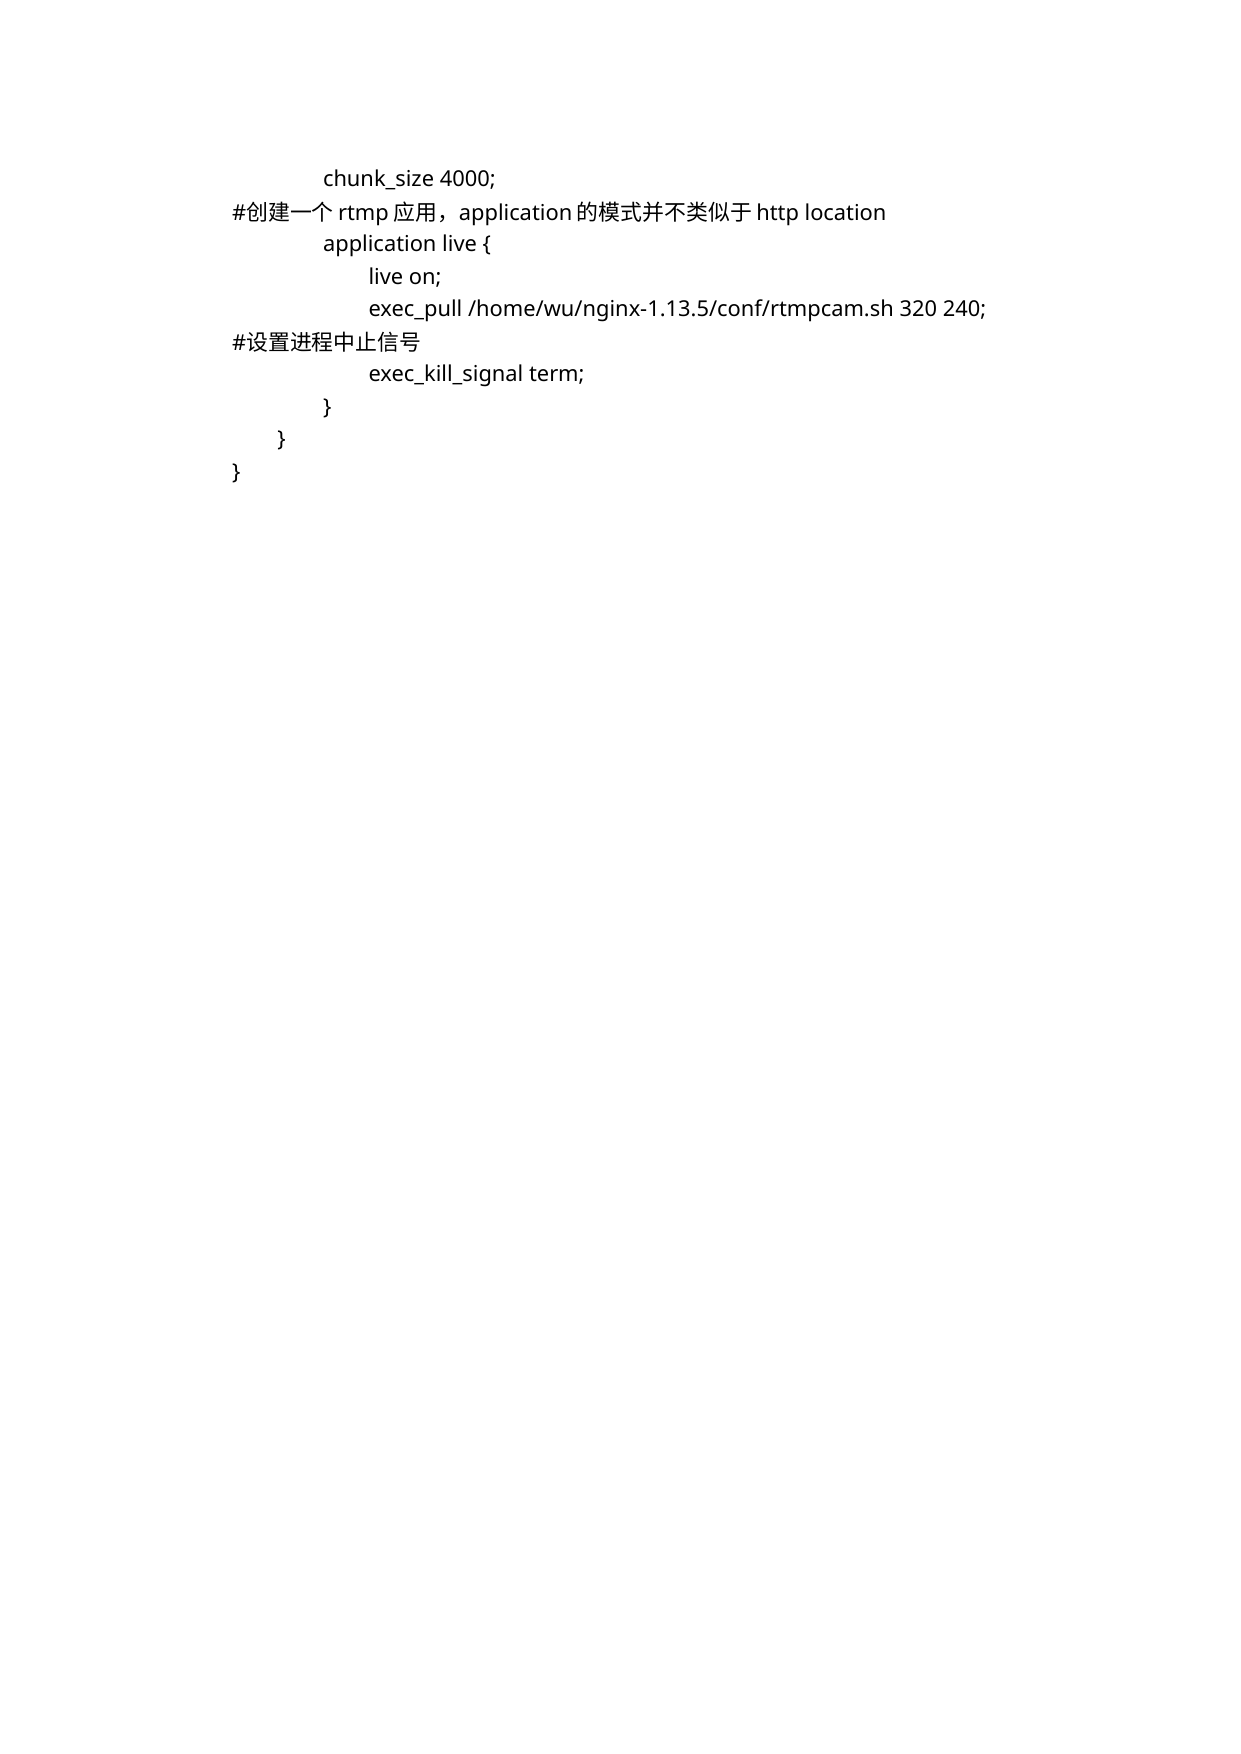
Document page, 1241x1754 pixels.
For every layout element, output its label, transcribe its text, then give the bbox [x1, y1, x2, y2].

text chunk_size 4000; [232, 162, 1053, 194]
text #设置进程中止信号 [232, 324, 1053, 357]
text #创建一个rtmp应用，application的模式并不类似于http location [232, 194, 1053, 227]
text application live { [232, 227, 1053, 259]
text } [232, 422, 1053, 454]
text } [232, 454, 1053, 487]
text live on; [232, 259, 1053, 292]
text exec_kill_signal term; [232, 357, 1053, 389]
text exec_pull /home/wu/nginx-1.13.5/conf/rtmpcam.sh 320 240; [232, 292, 1053, 324]
text } [232, 389, 1053, 422]
